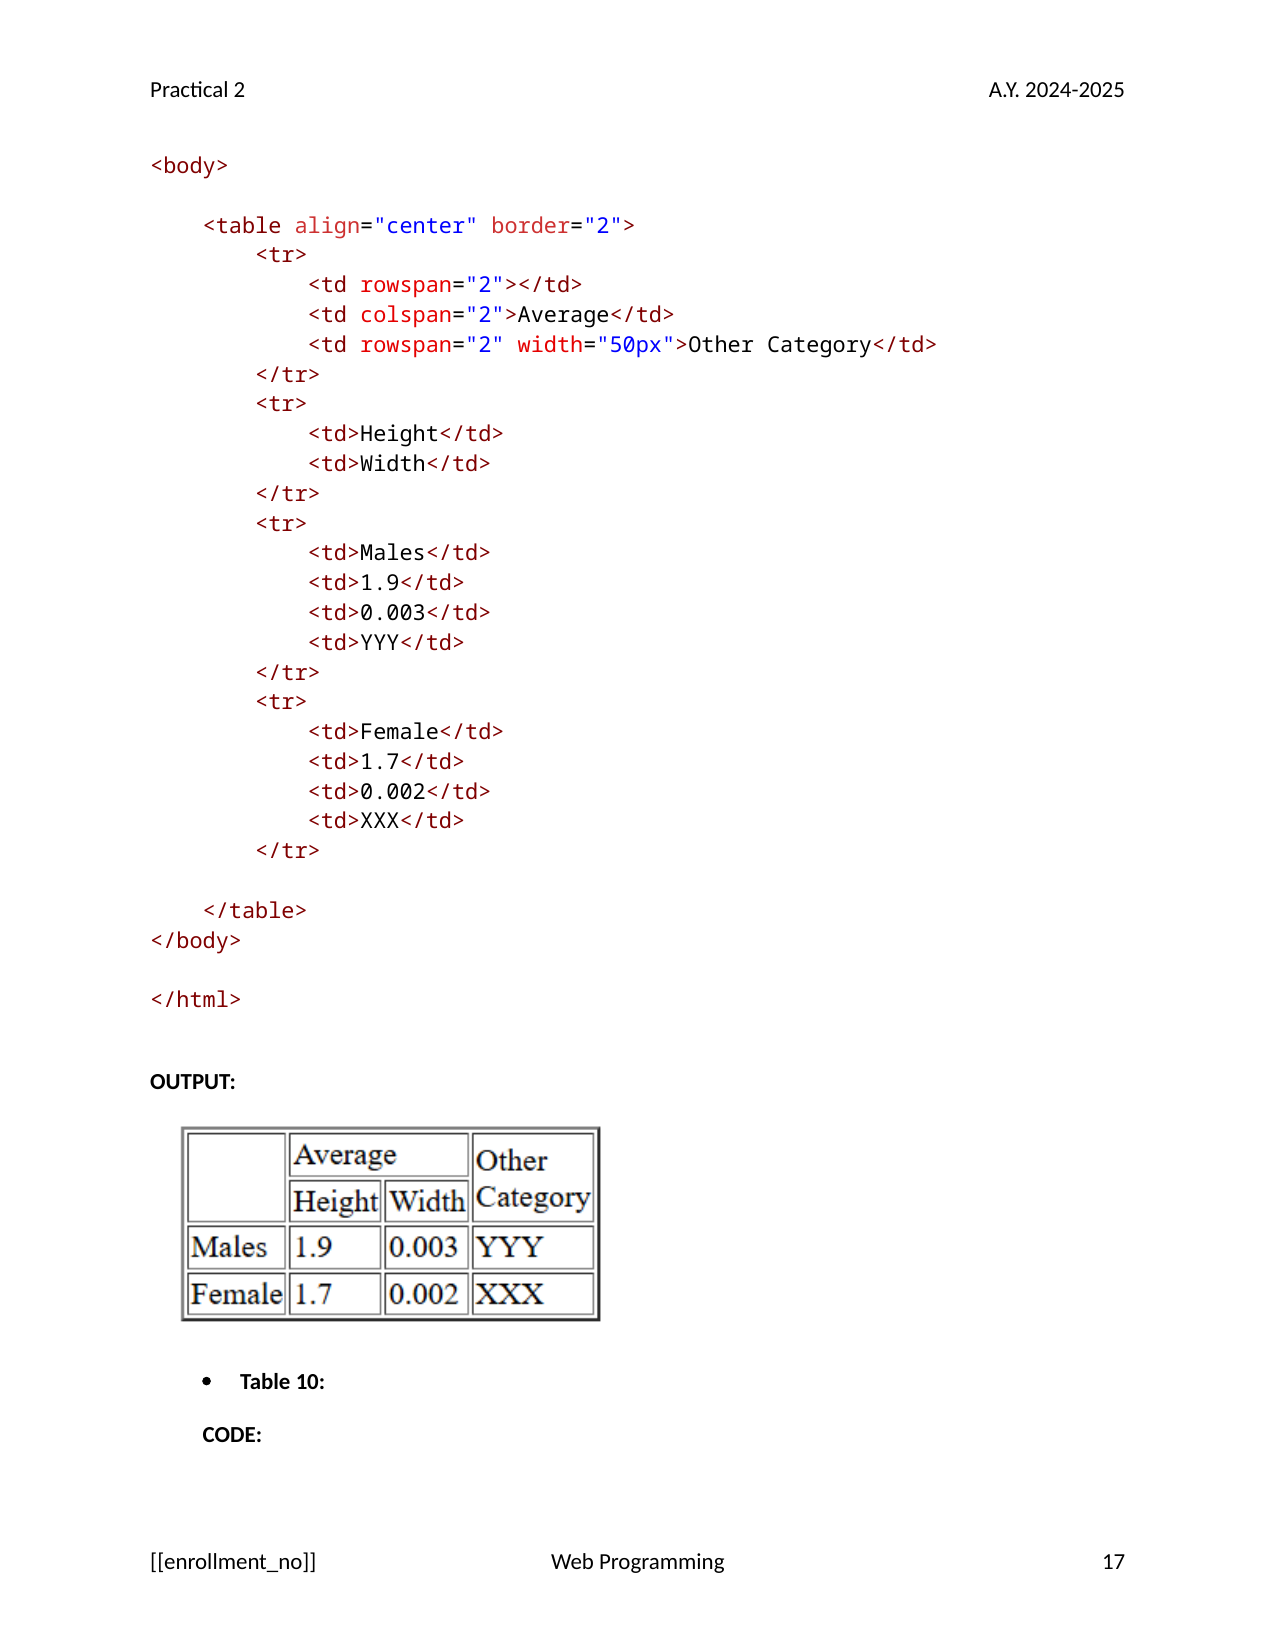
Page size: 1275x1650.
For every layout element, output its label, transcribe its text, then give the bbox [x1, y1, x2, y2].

text </tr> [150, 358, 1125, 388]
text </html> [150, 984, 1125, 1014]
text <td>Males</td> [150, 537, 1125, 567]
text <td rowspan="2"></td> [150, 269, 1125, 299]
text </body> [150, 924, 1125, 954]
text <td colspan="2">Average</td> [150, 299, 1125, 329]
text <td>1.7</td> [150, 746, 1125, 776]
text <td>0.002</td> [150, 776, 1125, 805]
text <td>XXX</td> [150, 805, 1125, 835]
text </table> [150, 895, 1125, 924]
text <body> [150, 150, 1125, 180]
text <td>Height</td> [150, 418, 1125, 448]
text <tr> [150, 388, 1125, 418]
text <td>Female</td> [150, 716, 1125, 746]
text <td>0.003</td> [150, 597, 1125, 627]
text CODE: [202, 1420, 1125, 1448]
text <tr> [150, 239, 1125, 269]
text <td>1.9</td> [150, 567, 1125, 597]
text <td>Width</td> [150, 448, 1125, 478]
text </tr> [150, 478, 1125, 507]
text </tr> [150, 835, 1125, 865]
text <td>YYY</td> [150, 627, 1125, 656]
text <td rowspan="2" width="50px">Other Category</td> [150, 329, 1125, 358]
picture [150, 1120, 657, 1342]
text <table align="center" border="2"> [150, 209, 1125, 239]
list Table 10: [202, 1367, 1125, 1395]
text <tr> [150, 507, 1125, 537]
text <tr> [150, 686, 1125, 716]
text OUTPUT: [150, 1067, 1125, 1095]
text </tr> [150, 656, 1125, 686]
